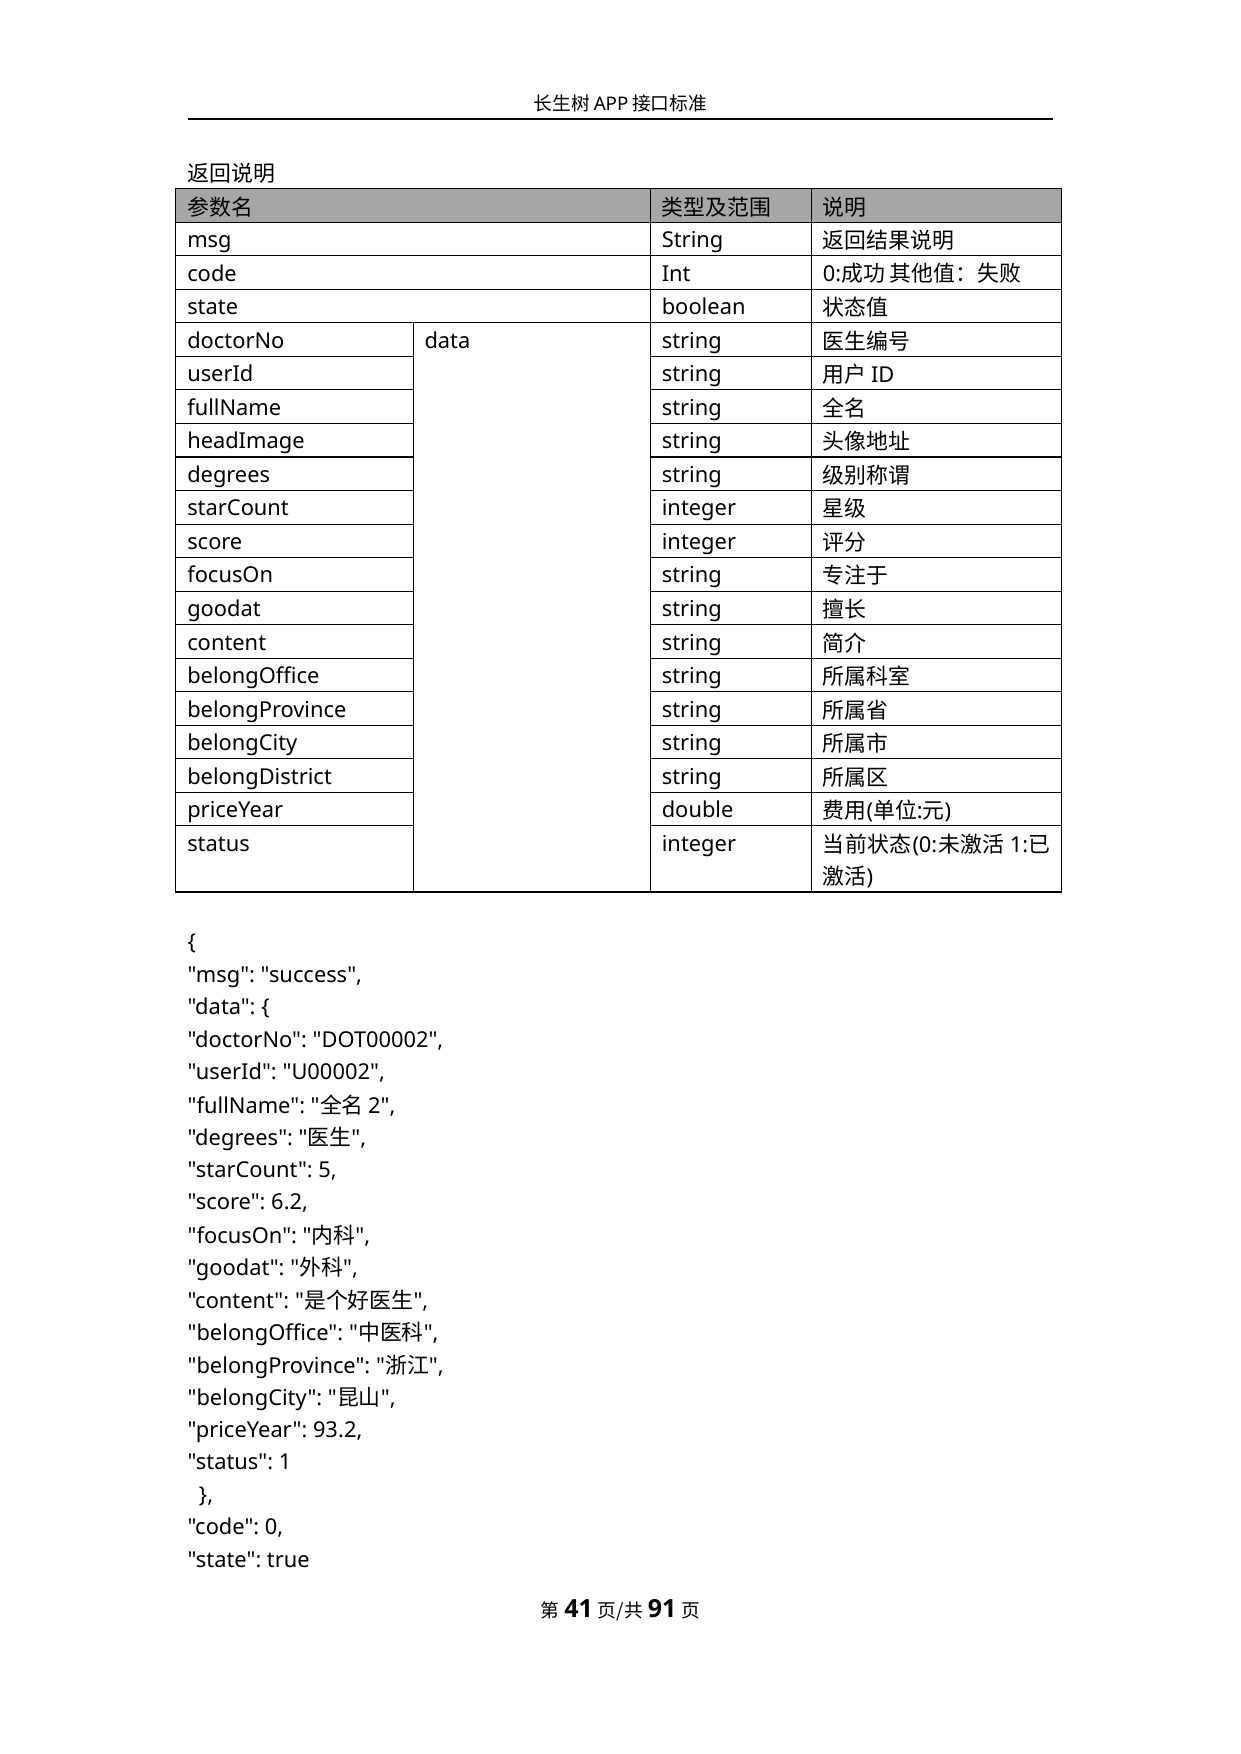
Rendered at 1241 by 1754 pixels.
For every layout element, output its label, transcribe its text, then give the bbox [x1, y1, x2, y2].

text "degrees": "医生", [187, 1120, 1053, 1152]
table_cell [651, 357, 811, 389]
text { [187, 925, 1053, 957]
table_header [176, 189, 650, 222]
text "focusOn": "内科", [187, 1217, 1053, 1250]
text "belongProvince": "浙江", [187, 1347, 1053, 1380]
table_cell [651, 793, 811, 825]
text "content": "是个好医生", [187, 1282, 1053, 1315]
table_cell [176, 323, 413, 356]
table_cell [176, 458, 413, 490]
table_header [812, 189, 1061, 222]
text "data": { [187, 990, 1053, 1022]
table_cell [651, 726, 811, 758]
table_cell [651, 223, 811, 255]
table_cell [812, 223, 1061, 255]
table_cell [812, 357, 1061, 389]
text 返回说明 [187, 156, 1053, 188]
text }, [187, 1477, 1053, 1510]
text "priceYear": 93.2, [187, 1412, 1053, 1445]
text "doctorNo": "DOT00002", [187, 1022, 1053, 1055]
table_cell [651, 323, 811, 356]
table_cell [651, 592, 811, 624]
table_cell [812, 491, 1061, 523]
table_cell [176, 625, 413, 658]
text "starCount": 5, [187, 1152, 1053, 1185]
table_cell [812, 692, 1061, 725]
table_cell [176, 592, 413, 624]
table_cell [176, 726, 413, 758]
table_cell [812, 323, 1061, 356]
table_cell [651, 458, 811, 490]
text "userId": "U00002", [187, 1055, 1053, 1087]
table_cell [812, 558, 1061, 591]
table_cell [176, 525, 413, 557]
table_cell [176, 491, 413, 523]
text "belongOffice": "中医科", [187, 1315, 1053, 1347]
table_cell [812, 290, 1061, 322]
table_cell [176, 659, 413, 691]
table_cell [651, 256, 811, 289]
text "msg": "success", [187, 957, 1053, 990]
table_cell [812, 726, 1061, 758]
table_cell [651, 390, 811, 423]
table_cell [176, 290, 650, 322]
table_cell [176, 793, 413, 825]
text "goodat": "外科", [187, 1250, 1053, 1282]
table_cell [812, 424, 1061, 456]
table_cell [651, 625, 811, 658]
text "status": 1 [187, 1445, 1053, 1477]
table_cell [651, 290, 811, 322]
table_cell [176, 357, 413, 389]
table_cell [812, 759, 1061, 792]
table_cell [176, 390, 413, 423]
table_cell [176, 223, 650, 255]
text "code": 0, [187, 1510, 1053, 1542]
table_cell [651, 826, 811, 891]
text "score": 6.2, [187, 1185, 1053, 1217]
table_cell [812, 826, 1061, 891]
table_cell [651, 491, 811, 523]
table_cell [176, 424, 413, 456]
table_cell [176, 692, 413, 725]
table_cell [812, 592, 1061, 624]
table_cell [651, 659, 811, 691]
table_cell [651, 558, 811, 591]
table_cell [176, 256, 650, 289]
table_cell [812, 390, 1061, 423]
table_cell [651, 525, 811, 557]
text "state": true [187, 1542, 1053, 1575]
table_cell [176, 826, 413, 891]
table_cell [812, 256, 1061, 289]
text "belongCity": "昆山", [187, 1380, 1053, 1412]
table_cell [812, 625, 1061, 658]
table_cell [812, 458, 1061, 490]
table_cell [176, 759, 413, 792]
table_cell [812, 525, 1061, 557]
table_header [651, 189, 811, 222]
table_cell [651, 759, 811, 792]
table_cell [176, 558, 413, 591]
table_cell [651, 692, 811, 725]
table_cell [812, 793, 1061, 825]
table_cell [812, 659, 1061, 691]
text "fullName": "全名2", [187, 1087, 1053, 1120]
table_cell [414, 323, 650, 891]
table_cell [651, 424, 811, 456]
